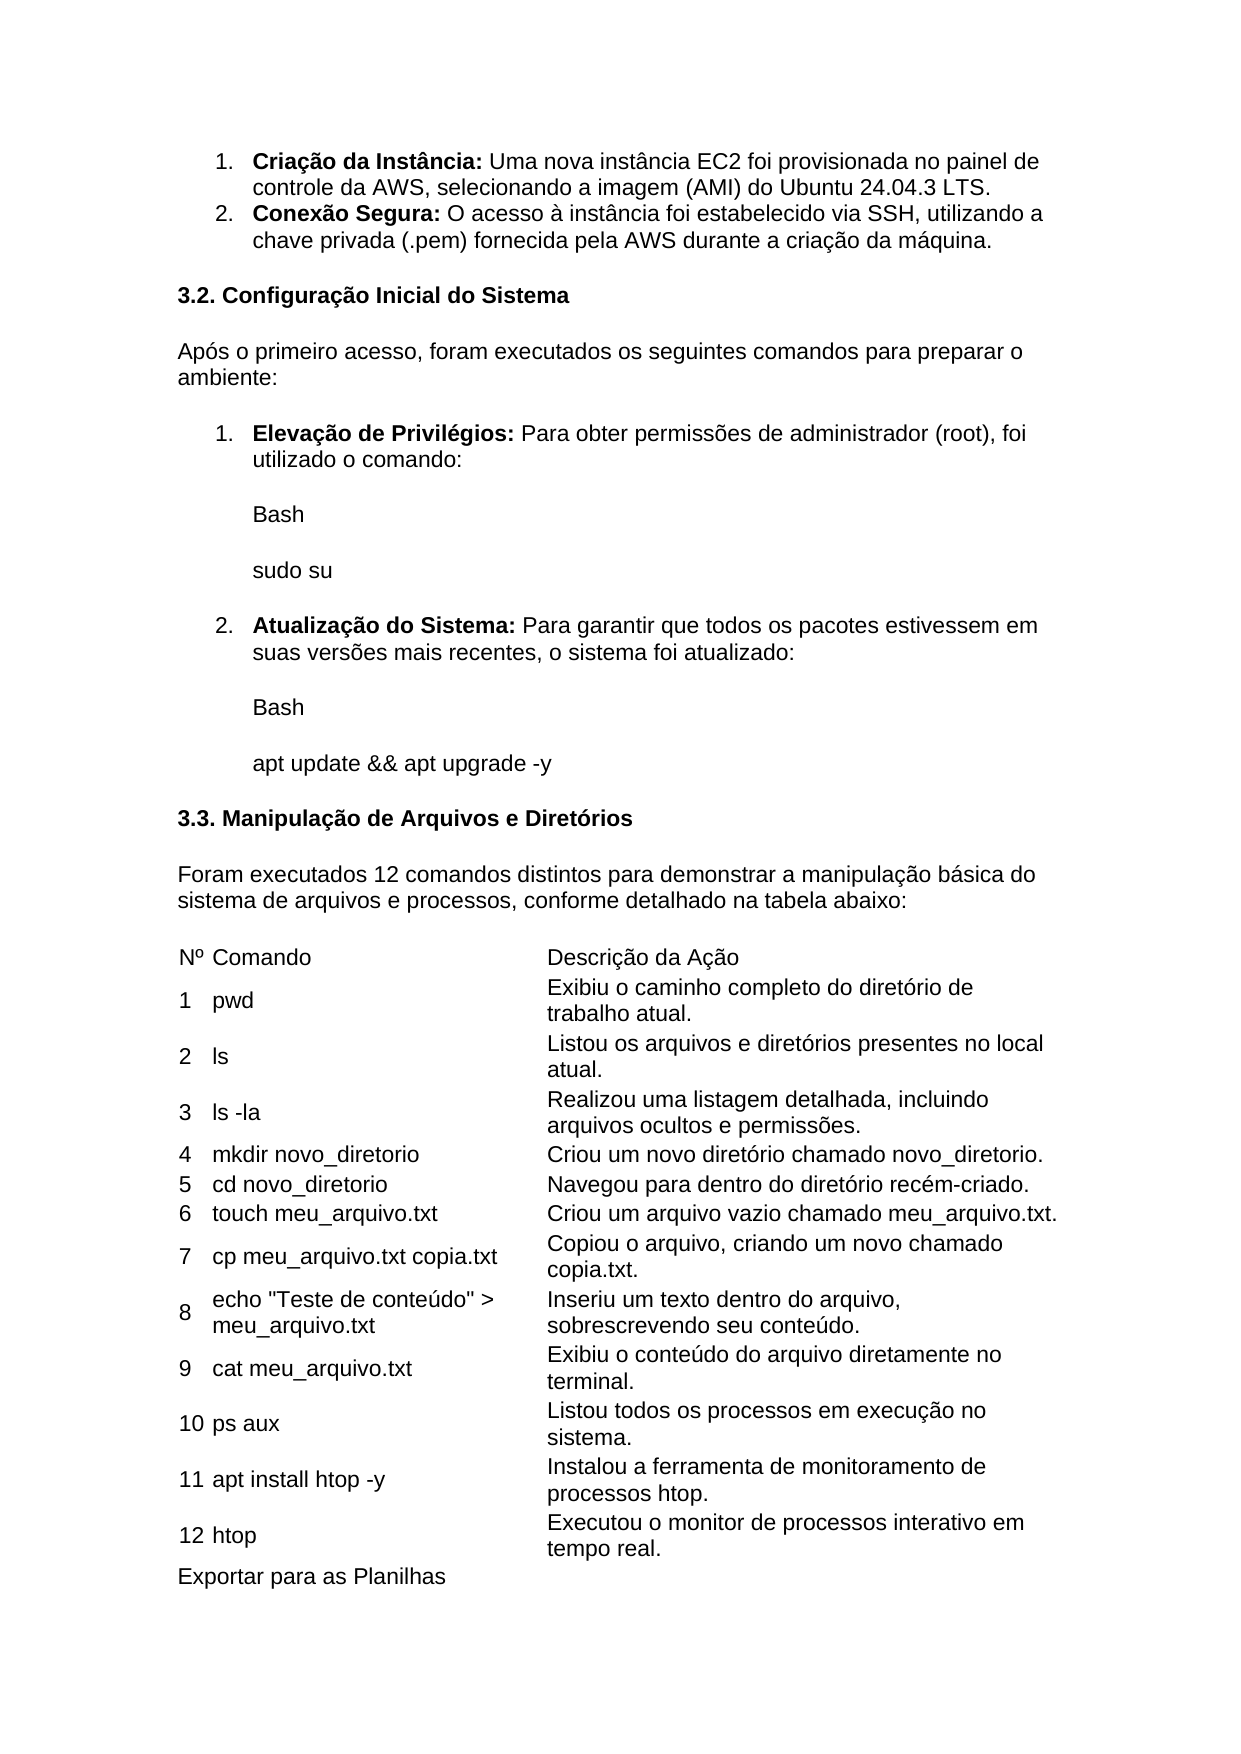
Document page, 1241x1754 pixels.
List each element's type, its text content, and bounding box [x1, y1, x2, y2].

list Conexão Segura: O acesso à instância foi estabelecido via SSH, utilizando a chave privada (.pem) fornecida pela AWS durante a criação da máquina. [215, 200, 1063, 253]
table_cell 12 [177, 1508, 210, 1563]
table_cell apt install htop -y [210, 1452, 545, 1507]
table_header Descrição da Ação [545, 943, 1063, 972]
table_cell Exibiu o conteúdo do arquivo diretamente no terminal. [545, 1340, 1063, 1396]
table_cell pwd [210, 972, 545, 1028]
text Foram executados 12 comandos distintos para demonstrar a manipulação básica do sistema de arquivos e processos, conforme detalhado na tabela abaixo: [177, 861, 1063, 914]
table_cell cd novo_diretorio [210, 1169, 545, 1199]
text Bash [252, 694, 1063, 721]
text 3.3. Manipulação de Arquivos e Diretórios [177, 805, 1063, 832]
list Atualização do Sistema: Para garantir que todos os pacotes estivessem em suas versões mais recentes, o sistema foi atualizado: [215, 612, 1063, 665]
table_cell 8 [177, 1284, 210, 1340]
table_cell Executou o monitor de processos interativo em tempo real. [545, 1508, 1063, 1563]
table_cell Exibiu o caminho completo do diretório de trabalho atual. [545, 972, 1063, 1028]
table_header Comando [210, 943, 545, 972]
table_cell 7 [177, 1228, 210, 1284]
table_cell htop [210, 1508, 545, 1563]
text sudo su [252, 557, 1063, 583]
table_cell 3 [177, 1084, 210, 1140]
table_cell 1 [177, 972, 210, 1028]
table_cell Copiou o arquivo, criando um novo chamado copia.txt. [545, 1228, 1063, 1284]
table_header Nº [177, 943, 210, 972]
text apt update && apt upgrade -y [252, 750, 1063, 776]
table_cell cp meu_arquivo.txt copia.txt [210, 1228, 545, 1284]
table_cell 5 [177, 1169, 210, 1199]
table_cell echo "Teste de conteúdo" > meu_arquivo.txt [210, 1284, 545, 1340]
table_cell Listou todos os processos em execução no sistema. [545, 1396, 1063, 1452]
text Exportar para as Planilhas [177, 1563, 1063, 1589]
table_cell 9 [177, 1340, 210, 1396]
text Bash [252, 501, 1063, 528]
table_cell 2 [177, 1028, 210, 1084]
list Elevação de Privilégios: Para obter permissões de administrador (root), foi utilizado o comando: [215, 419, 1063, 472]
table_cell 6 [177, 1199, 210, 1228]
table_cell ls -la [210, 1084, 545, 1140]
text Após o primeiro acesso, foram executados os seguintes comandos para preparar o ambiente: [177, 338, 1063, 390]
table_cell 11 [177, 1452, 210, 1507]
text 3.2. Configuração Inicial do Sistema [177, 282, 1063, 308]
table_cell mkdir novo_diretorio [210, 1140, 545, 1169]
table_cell ps aux [210, 1396, 545, 1452]
list Criação da Instância: Uma nova instância EC2 foi provisionada no painel de controle da AWS, selecionando a imagem (AMI) do Ubuntu 24.04.3 LTS. [215, 148, 1063, 200]
table_cell Realizou uma listagem detalhada, incluindo arquivos ocultos e permissões. [545, 1084, 1063, 1140]
table_cell touch meu_arquivo.txt [210, 1199, 545, 1228]
table_cell 4 [177, 1140, 210, 1169]
table_cell Listou os arquivos e diretórios presentes no local atual. [545, 1028, 1063, 1084]
table_cell cat meu_arquivo.txt [210, 1340, 545, 1396]
table_cell Navegou para dentro do diretório recém-criado. [545, 1169, 1063, 1199]
table_cell Criou um novo diretório chamado novo_diretorio. [545, 1140, 1063, 1169]
table_cell Inseriu um texto dentro do arquivo, sobrescrevendo seu conteúdo. [545, 1284, 1063, 1340]
table_cell Criou um arquivo vazio chamado meu_arquivo.txt. [545, 1199, 1063, 1228]
table_cell ls [210, 1028, 545, 1084]
table_cell Instalou a ferramenta de monitoramento de processos htop. [545, 1452, 1063, 1507]
table_cell 10 [177, 1396, 210, 1452]
